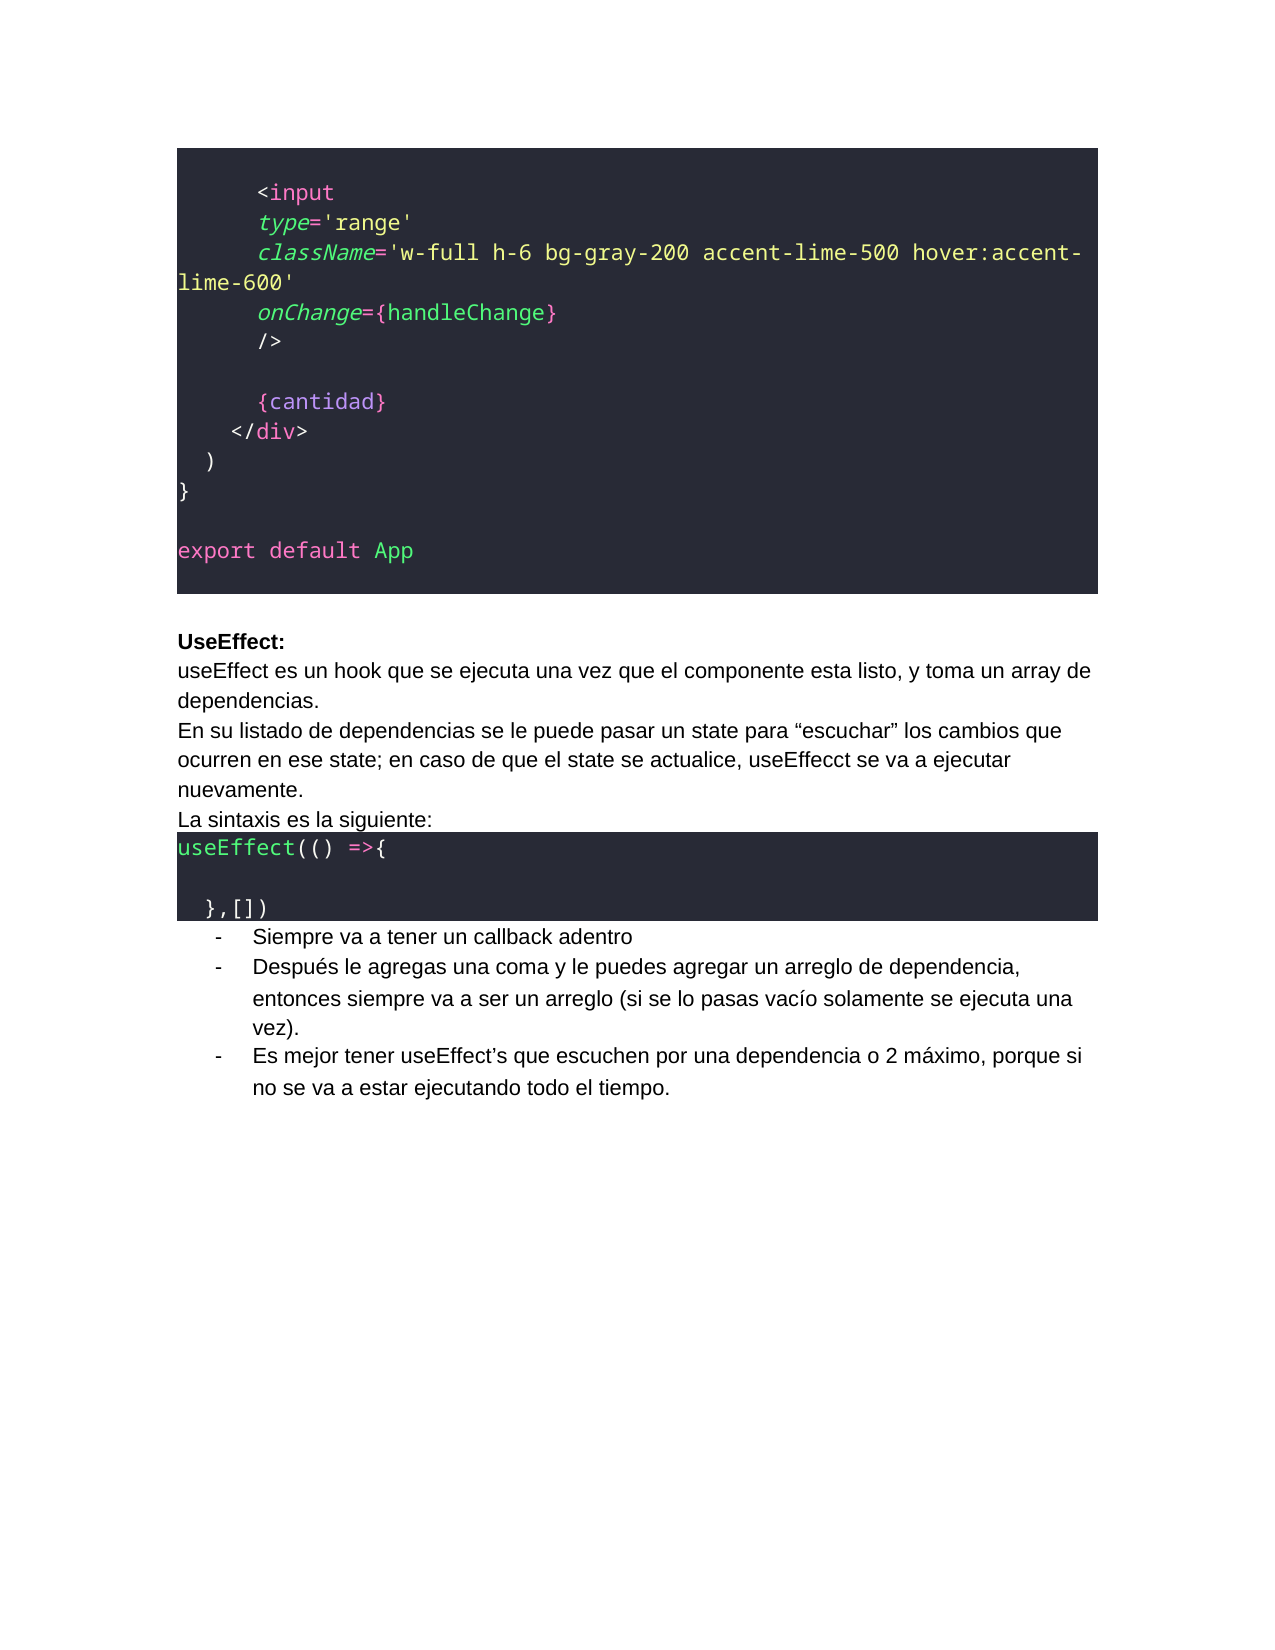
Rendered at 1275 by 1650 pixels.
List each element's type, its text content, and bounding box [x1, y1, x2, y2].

text useEffect(() =>{ [177, 832, 1098, 862]
text </div> [177, 416, 1098, 446]
text className='w-full h-6 bg-gray-200 accent-lime-500 hover:accent-lime-600' [177, 237, 1098, 297]
text En su listado de dependencias se le puede pasar un state para “escuchar” los cambios que ocurren en ese state; en caso de que el state se actualice, useEffecct se va a ejecutar nuevamente. [177, 713, 1098, 802]
list Después le agregas una coma y le puedes agregar un arreglo de dependencia, entonces siempre va a ser un arreglo (si se lo pasas vacío solamente se ejecuta una vez). [215, 951, 1098, 1040]
text {cantidad} [177, 386, 1098, 416]
text /> [177, 326, 1098, 356]
text La sintaxis es la siguiente: [177, 802, 1098, 832]
list Es mejor tener useEffect’s que escuchen por una dependencia o 2 máximo, porque si no se va a estar ejecutando todo el tiempo. [215, 1040, 1098, 1100]
text useEffect es un hook que se ejecuta una vez que el componente esta listo, y toma un array de dependencias. [177, 654, 1098, 713]
text type='range' [177, 207, 1098, 237]
list Siempre va a tener un callback adentro [215, 921, 1098, 951]
text <input [177, 177, 1098, 207]
text ) [177, 446, 1098, 475]
text } [177, 475, 1098, 505]
text },[]) [177, 892, 1098, 921]
text onChange={handleChange} [177, 297, 1098, 326]
text export default App [177, 535, 1098, 565]
text UseEffect: [177, 624, 1098, 654]
